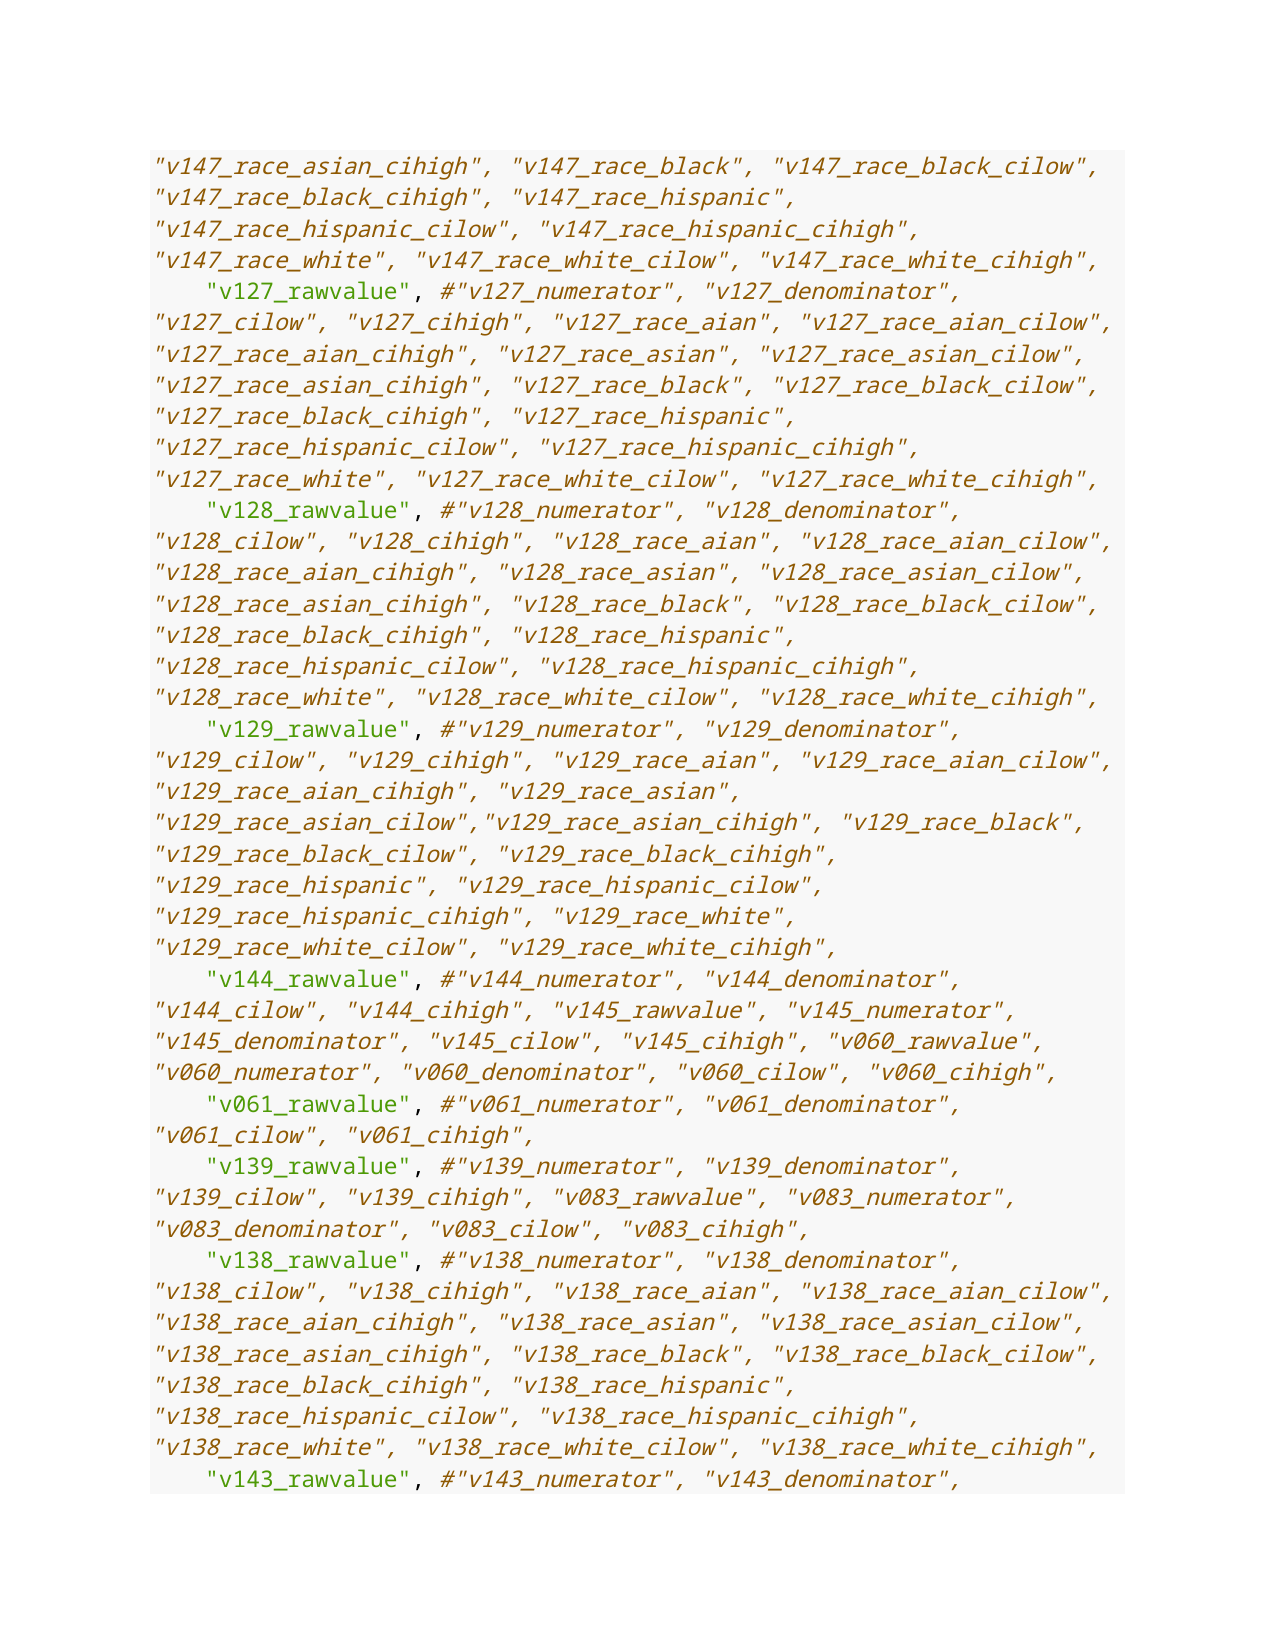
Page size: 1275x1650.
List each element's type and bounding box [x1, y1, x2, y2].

text [150, 150, 1125, 1494]
